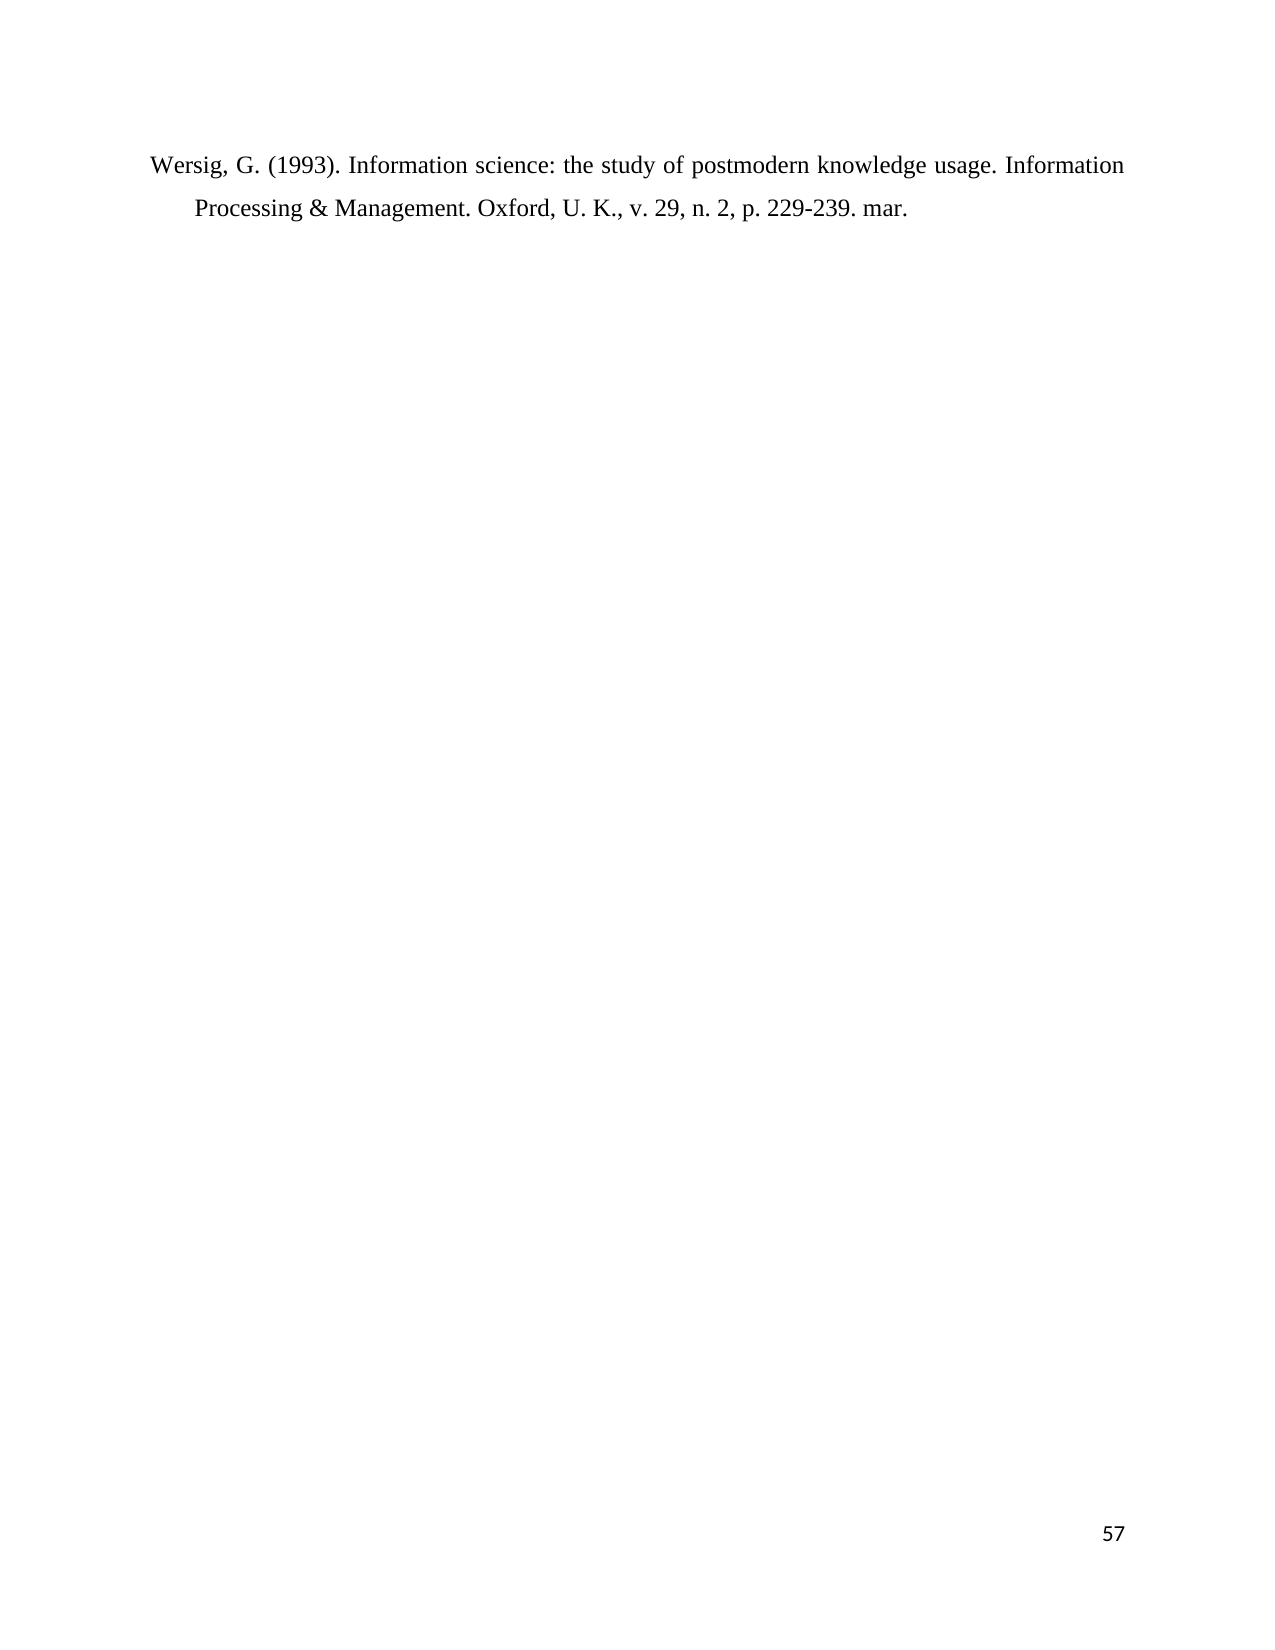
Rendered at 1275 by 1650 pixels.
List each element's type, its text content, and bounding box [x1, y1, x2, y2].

text Wersig, G. (1993). Information science: the study of postmodern knowledge usage. Information Processing & Management. Oxford, U. K., v. 29, n. 2, p. 229-239. mar. [150, 150, 1125, 222]
